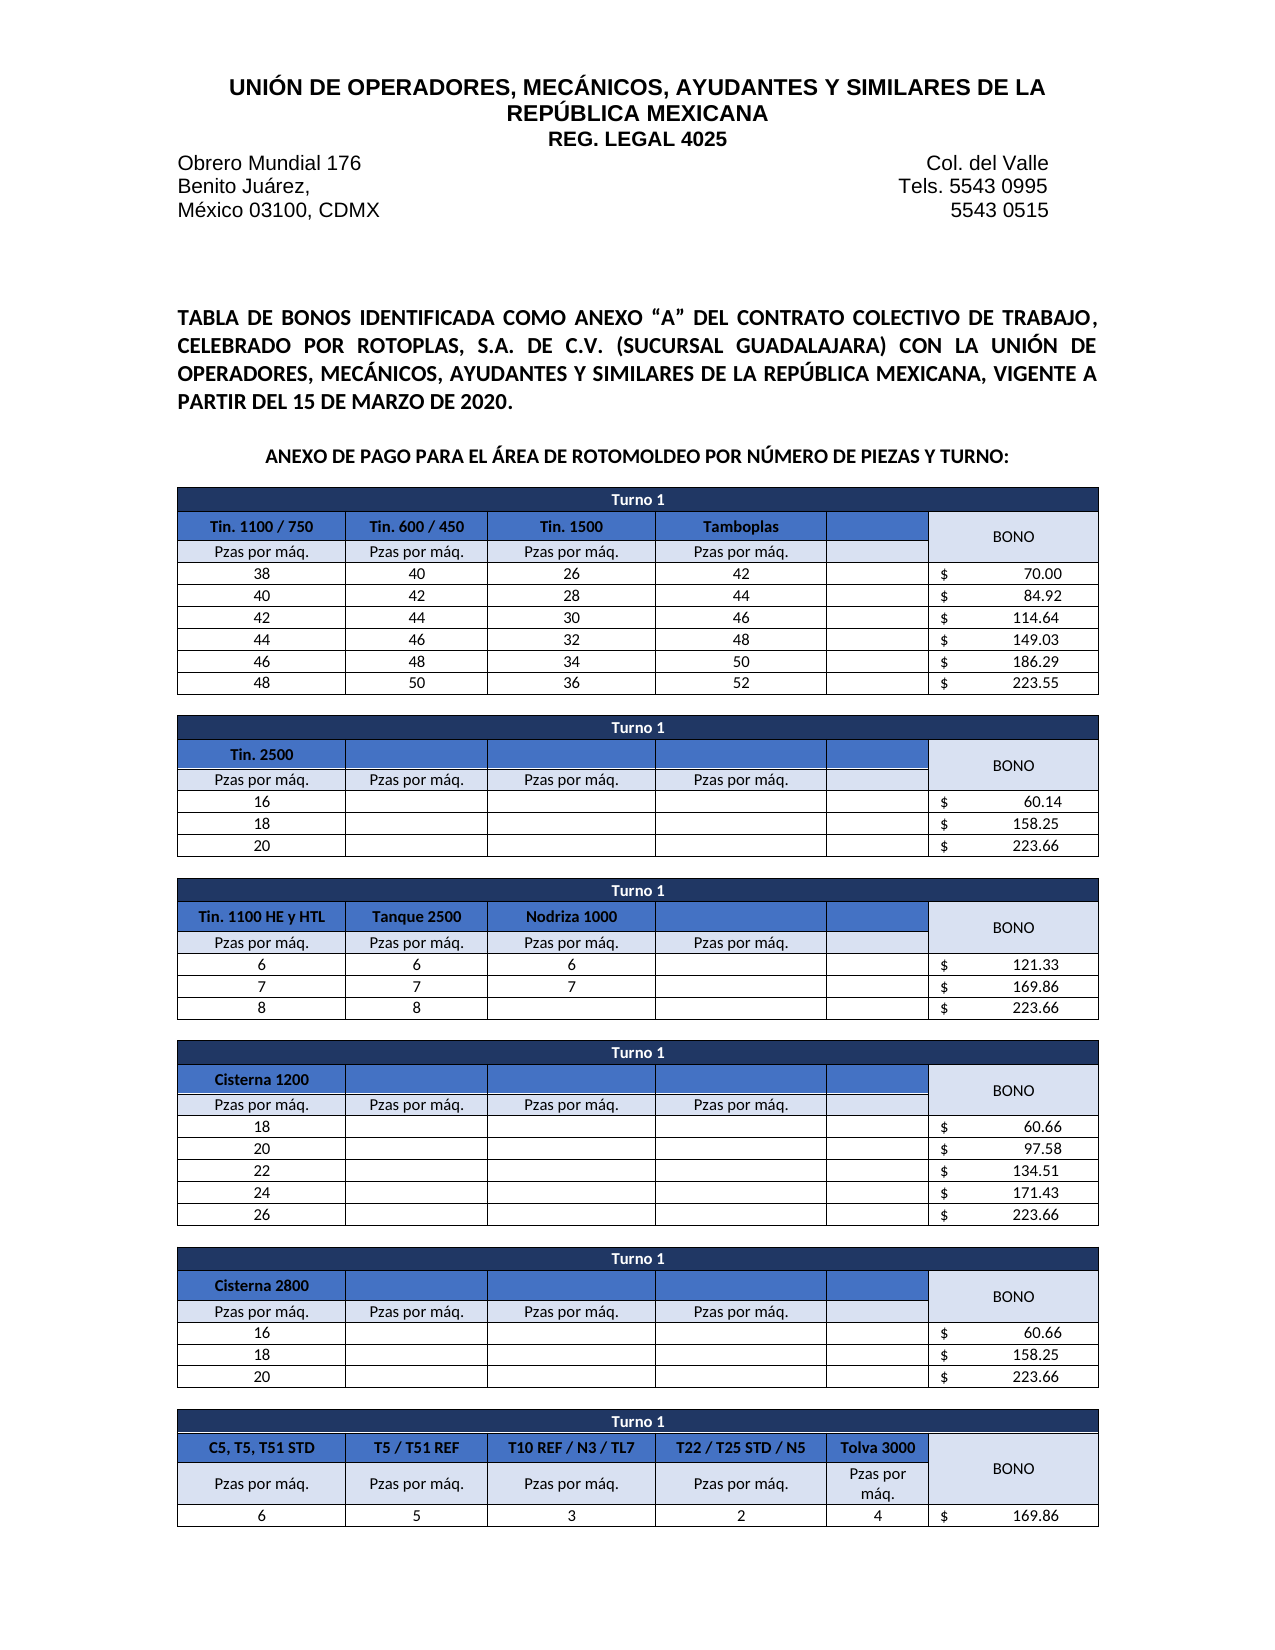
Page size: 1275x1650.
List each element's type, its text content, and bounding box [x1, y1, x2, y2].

table_cell 34 [488, 651, 655, 672]
table_cell $ 114.64 [929, 607, 1098, 628]
table_cell [346, 1271, 487, 1300]
table_cell [488, 1182, 655, 1203]
table_cell 16 [178, 1323, 345, 1343]
table_cell Pzas por máq. [488, 932, 655, 953]
table_cell $ 97.58 [929, 1138, 1098, 1159]
table_cell Pzas por máq. [488, 770, 655, 790]
table_cell T10 REF / N3 / TL7 [488, 1434, 655, 1462]
table_cell Pzas por máq. [178, 1301, 345, 1322]
table_cell Tin. 600 / 450 [346, 512, 487, 540]
table_cell 44 [346, 607, 487, 628]
table_cell 20 [178, 1366, 345, 1387]
table_cell Nodriza 1000 [488, 902, 655, 931]
table_cell [827, 1095, 928, 1115]
table_cell [346, 791, 487, 812]
table_cell Pzas por máq. [178, 541, 345, 562]
table_cell [178, 857, 346, 878]
table_cell Pzas por máq. [488, 541, 655, 562]
table_cell [488, 740, 655, 768]
table_cell 48 [346, 651, 487, 672]
table_cell 7 [488, 976, 655, 997]
table_cell [488, 1065, 655, 1093]
table_cell 6 [346, 954, 487, 975]
table_cell $ 169.86 [929, 1505, 1098, 1526]
table_cell 28 [488, 585, 655, 606]
table_cell BONO [929, 512, 1098, 562]
table_cell [827, 1160, 928, 1181]
table_cell [346, 740, 487, 768]
table_cell [827, 629, 928, 650]
table_cell Tolva 3000 [827, 1434, 928, 1462]
table_cell $ 60.14 [929, 791, 1098, 812]
table_cell 26 [178, 1204, 345, 1225]
table_cell 22 [178, 1160, 345, 1181]
table_cell Tin. 1100 HE y HTL [178, 902, 345, 931]
table_cell [827, 1345, 928, 1365]
table_cell [827, 512, 928, 540]
table_cell [655, 695, 827, 715]
table_cell [346, 1116, 487, 1137]
table_cell $ 60.66 [929, 1323, 1098, 1343]
table_cell [346, 1065, 487, 1093]
table_cell $ 223.66 [929, 1366, 1098, 1387]
table_cell [827, 673, 928, 693]
table_cell 18 [178, 813, 345, 834]
table_cell [346, 1388, 488, 1409]
table_cell 50 [346, 673, 487, 693]
table_cell $ 186.29 [929, 651, 1098, 672]
table_cell Tanque 2500 [346, 902, 487, 931]
table_cell Pzas por máq. [178, 932, 345, 953]
table_cell Pzas por máq. [346, 770, 487, 790]
table_cell 46 [656, 607, 826, 628]
table_cell [827, 835, 928, 856]
table_cell [346, 1182, 487, 1203]
table_cell [488, 1226, 655, 1247]
table_cell [346, 1020, 488, 1040]
table_cell 6 [488, 954, 655, 975]
table_cell Pzas por máq. [656, 770, 826, 790]
table_cell Pzas por máq. [656, 1301, 826, 1322]
table_cell [346, 695, 488, 715]
table_cell Cisterna 2800 [178, 1271, 345, 1300]
table_cell 40 [346, 563, 487, 584]
table_cell [346, 1323, 487, 1343]
table_cell [656, 1116, 826, 1137]
table_cell 30 [488, 607, 655, 628]
table_cell [656, 813, 826, 834]
table_cell [488, 813, 655, 834]
table_cell 8 [178, 998, 345, 1018]
table_cell [827, 585, 928, 606]
table_cell [827, 1366, 928, 1387]
table_cell [488, 1366, 655, 1387]
table_cell [656, 1182, 826, 1203]
table_cell [656, 1138, 826, 1159]
table_cell Pzas por máq. [656, 541, 826, 562]
table_cell 50 [656, 651, 826, 672]
table_cell [827, 1226, 929, 1247]
table_cell [656, 976, 826, 997]
table_cell [656, 835, 826, 856]
table_cell Pzas por máq. [346, 932, 487, 953]
table_cell [488, 1345, 655, 1365]
table_cell Pzas por máq. [656, 1095, 826, 1115]
table_cell [827, 1204, 928, 1225]
table_cell [827, 1271, 928, 1300]
table_cell $ 171.43 [929, 1182, 1098, 1203]
table_cell $ 121.33 [929, 954, 1098, 975]
table_cell 46 [178, 651, 345, 672]
table_cell 38 [178, 563, 345, 584]
table_cell $ 149.03 [929, 629, 1098, 650]
table_cell [346, 835, 487, 856]
table_cell $ 223.66 [929, 1204, 1098, 1225]
table_cell Pzas por máq. [656, 1463, 826, 1504]
table_cell [655, 1388, 827, 1409]
table_cell [178, 1226, 346, 1247]
table_cell [488, 695, 655, 715]
table_cell 44 [656, 585, 826, 606]
table_cell 6 [178, 954, 345, 975]
table_cell 6 [178, 1505, 345, 1526]
table_cell [656, 1065, 826, 1093]
table_cell [827, 932, 928, 953]
table_cell [827, 1138, 928, 1159]
table_cell [656, 1204, 826, 1225]
table_cell [346, 1138, 487, 1159]
table_cell Tamboplas [656, 512, 826, 540]
table_cell Turno 1 [178, 879, 1098, 901]
table_cell [488, 1204, 655, 1225]
table_cell [827, 1020, 929, 1040]
table_cell [827, 1182, 928, 1203]
table_cell Turno 1 [178, 1041, 1098, 1064]
table_cell [929, 1388, 1098, 1409]
list ANEXO DE PAGO PARA EL ÁREA DE ROTOMOLDEO POR NÚMERO DE PIEZAS Y TURNO: [177, 443, 1098, 468]
table_cell [655, 1020, 827, 1040]
table_cell [656, 1366, 826, 1387]
text TABLA DE BONOS IDENTIFICADA COMO ANEXO “A” DEL CONTRATO COLECTIVO DE TRABAJO, CELEBRADO POR ROTOPLAS, S.A. DE C.V. (SUCURSAL GUADALAJARA) CON LA UNIÓN DE OPERADORES, MECÁNICOS, AYUDANTES Y SIMILARES DE LA REPÚBLICA MEXICANA, VIGENTE A PARTIR DEL 15 DE MARZO DE 2020. [177, 303, 1098, 415]
table_cell T5 / T51 REF [346, 1434, 487, 1462]
table_cell [346, 857, 488, 878]
table_cell 16 [178, 791, 345, 812]
table_cell [178, 1388, 346, 1409]
table_cell [178, 1020, 346, 1040]
table_cell 52 [656, 673, 826, 693]
table_cell [488, 998, 655, 1018]
table_cell [827, 998, 928, 1018]
table_cell Tin. 2500 [178, 740, 345, 768]
table_cell [929, 695, 1098, 715]
table_cell Turno 1 [178, 1248, 1098, 1270]
table_cell 5 [346, 1505, 487, 1526]
table_cell Pzas por máq. [178, 770, 345, 790]
table_cell Pzas por máq. [827, 1463, 928, 1504]
table_cell 20 [178, 835, 345, 856]
table_cell Turno 1 [178, 1410, 1098, 1432]
table_cell [656, 740, 826, 768]
table_cell 20 [178, 1138, 345, 1159]
table_cell $ 158.25 [929, 1345, 1098, 1365]
table_cell 18 [178, 1345, 345, 1365]
table_cell [488, 1116, 655, 1137]
table_cell [827, 954, 928, 975]
table_cell BONO [929, 1434, 1098, 1504]
table_cell [488, 791, 655, 812]
table_cell 42 [656, 563, 826, 584]
table_header Turno 1 [178, 488, 1098, 511]
table_cell [346, 1160, 487, 1181]
table_cell 24 [178, 1182, 345, 1203]
table_cell $ 158.25 [929, 813, 1098, 834]
table_cell Cisterna 1200 [178, 1065, 345, 1093]
table_cell [929, 857, 1098, 878]
table_cell [488, 857, 655, 878]
table_cell BONO [929, 740, 1098, 790]
table_cell C5, T5, T51 STD [178, 1434, 345, 1462]
table_cell Pzas por máq. [346, 541, 487, 562]
table_cell $ 223.55 [929, 673, 1098, 693]
table_cell Tin. 1100 / 750 [178, 512, 345, 540]
table_cell [346, 1345, 487, 1365]
table_cell [346, 1226, 488, 1247]
table_cell BONO [929, 1065, 1098, 1115]
table_cell 8 [346, 998, 487, 1018]
table_cell [656, 1345, 826, 1365]
table_cell [178, 695, 346, 715]
table_cell [827, 1323, 928, 1343]
table_cell [488, 1271, 655, 1300]
table_cell [827, 857, 929, 878]
table_cell [827, 1116, 928, 1137]
table_cell [346, 1204, 487, 1225]
table_cell [656, 998, 826, 1018]
table_cell $ 223.66 [929, 835, 1098, 856]
table_cell $ 223.66 [929, 998, 1098, 1018]
table_cell [827, 770, 928, 790]
table_cell 46 [346, 629, 487, 650]
table_cell 18 [178, 1116, 345, 1137]
table_cell BONO [929, 902, 1098, 953]
table_cell 48 [178, 673, 345, 693]
table_cell [488, 1138, 655, 1159]
table_cell 40 [178, 585, 345, 606]
table_cell $ 134.51 [929, 1160, 1098, 1181]
table_cell $ 70.00 [929, 563, 1098, 584]
table_cell Pzas por máq. [178, 1095, 345, 1115]
table_cell [827, 791, 928, 812]
table_cell [488, 1020, 655, 1040]
table_cell [827, 1388, 929, 1409]
table_cell Pzas por máq. [346, 1095, 487, 1115]
table_cell Turno 1 [178, 716, 1098, 739]
table_cell [827, 607, 928, 628]
table_cell 42 [346, 585, 487, 606]
table_cell [655, 857, 827, 878]
table_cell 42 [178, 607, 345, 628]
table_cell $ 169.86 [929, 976, 1098, 997]
table_cell 36 [488, 673, 655, 693]
table_cell 7 [178, 976, 345, 997]
table_cell Tin. 1500 [488, 512, 655, 540]
table_cell [488, 1323, 655, 1343]
table_cell 2 [656, 1505, 826, 1526]
table_cell [488, 1388, 655, 1409]
table_cell $ 60.66 [929, 1116, 1098, 1137]
table_cell BONO [929, 1271, 1098, 1322]
table_cell Pzas por máq. [656, 932, 826, 953]
table_cell T22 / T25 STD / N5 [656, 1434, 826, 1462]
table_cell [827, 1301, 928, 1322]
table_cell 48 [656, 629, 826, 650]
table_cell [929, 1226, 1098, 1247]
table_cell 44 [178, 629, 345, 650]
table_cell 32 [488, 629, 655, 650]
table_cell [656, 902, 826, 931]
table_cell [827, 1065, 928, 1093]
table_cell [656, 791, 826, 812]
table_cell [827, 976, 928, 997]
table_cell [346, 813, 487, 834]
table_cell [656, 954, 826, 975]
table_cell [827, 651, 928, 672]
table_cell 7 [346, 976, 487, 997]
table_cell [656, 1160, 826, 1181]
table_cell [656, 1271, 826, 1300]
table_cell [827, 740, 928, 768]
table_cell [827, 902, 928, 931]
table_cell Pzas por máq. [488, 1301, 655, 1322]
table_cell [929, 1020, 1098, 1040]
table_cell [488, 835, 655, 856]
table_cell 26 [488, 563, 655, 584]
table_cell [827, 563, 928, 584]
table_cell 3 [488, 1505, 655, 1526]
table_cell [827, 541, 928, 562]
table_cell [488, 1160, 655, 1181]
table_cell [655, 1226, 827, 1247]
table_cell Pzas por máq. [488, 1095, 655, 1115]
table_cell Pzas por máq. [488, 1463, 655, 1504]
table_cell Pzas por máq. [178, 1463, 345, 1504]
table_cell [656, 1323, 826, 1343]
table_cell 4 [827, 1505, 928, 1526]
table_cell $ 84.92 [929, 585, 1098, 606]
table_cell [827, 813, 928, 834]
table_cell Pzas por máq. [346, 1301, 487, 1322]
table_cell [346, 1366, 487, 1387]
table_cell [827, 695, 929, 715]
table_cell Pzas por máq. [346, 1463, 487, 1504]
